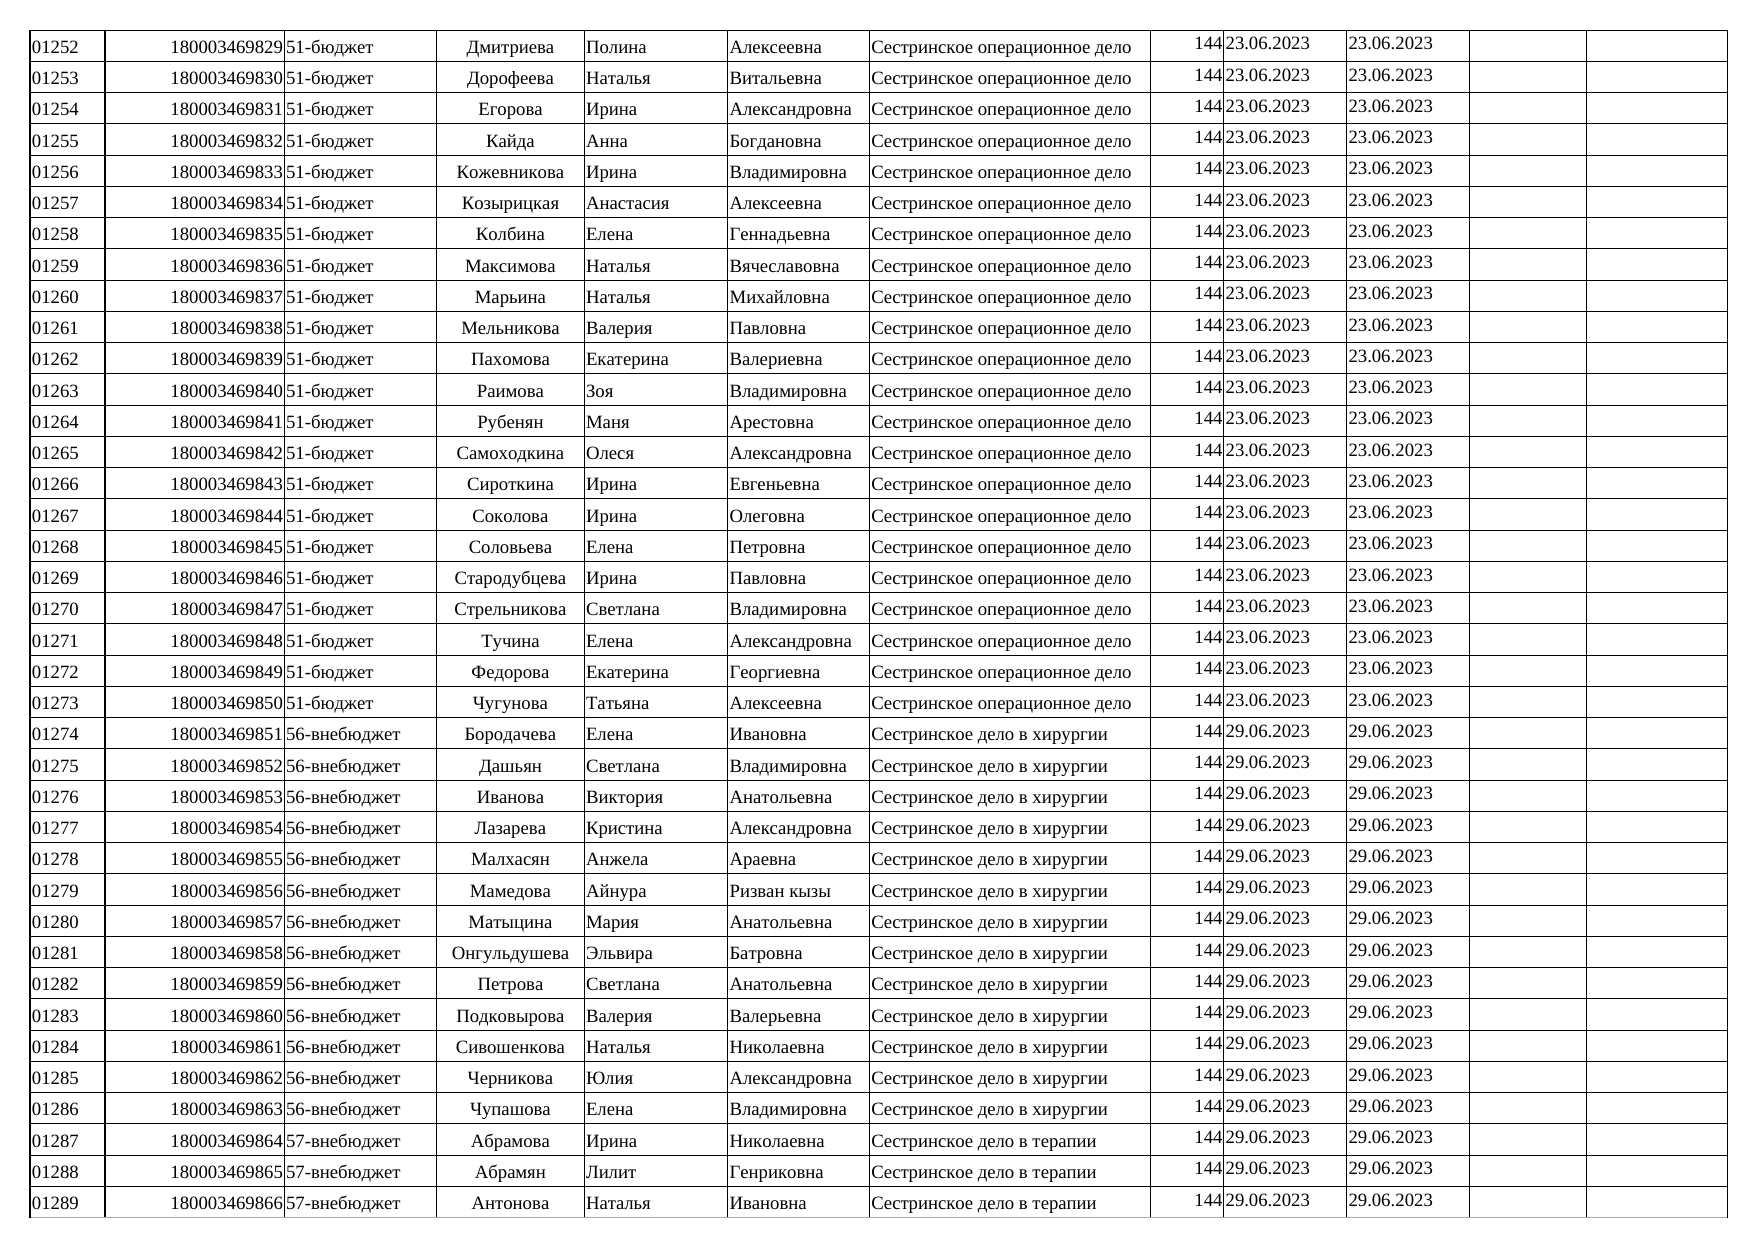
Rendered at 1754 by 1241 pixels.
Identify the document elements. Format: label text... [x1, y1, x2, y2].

table_cell 23.06.2023 [1224, 281, 1346, 311]
table_cell Полина [585, 31, 727, 61]
table_cell [1470, 687, 1586, 717]
table_cell 56-внебюджет [285, 874, 436, 904]
table_cell 51-бюджет [285, 437, 436, 467]
table_cell [1587, 656, 1727, 686]
table_cell 144 [1151, 1093, 1223, 1123]
table_cell [1470, 156, 1586, 186]
table_cell [1587, 343, 1727, 373]
table_cell 144 [1151, 343, 1223, 373]
table_cell 144 [1151, 562, 1223, 592]
table_cell 180003469846 [106, 562, 284, 592]
table_cell [1587, 406, 1727, 436]
table_cell [1587, 312, 1727, 342]
table_cell 56-внебюджет [285, 812, 436, 842]
table_cell 29.06.2023 [1347, 906, 1469, 936]
table_cell 51-бюджет [285, 374, 436, 404]
table_cell Александровна [728, 812, 869, 842]
table_cell 51-бюджет [285, 468, 436, 498]
table_cell Эльвира [585, 937, 727, 967]
table_cell 29.06.2023 [1224, 999, 1346, 1029]
table_cell [1587, 1062, 1727, 1092]
table_cell Черникова [437, 1062, 584, 1092]
table_cell Петровна [728, 531, 869, 561]
table_cell Стародубцева [437, 562, 584, 592]
table_cell 180003469856 [106, 874, 284, 904]
table_cell Лазарева [437, 812, 584, 842]
table_cell 180003469865 [106, 1156, 284, 1186]
table_cell Витальевна [728, 62, 869, 92]
table_cell Валерия [585, 312, 727, 342]
table_cell Юлия [585, 1062, 727, 1092]
table_cell Генриковна [728, 1156, 869, 1186]
table_cell Сестринское операционное дело [870, 406, 1150, 436]
table_cell 23.06.2023 [1224, 124, 1346, 154]
table_cell 51-бюджет [285, 281, 436, 311]
table_cell 29.06.2023 [1224, 1187, 1346, 1217]
table_cell 29.06.2023 [1224, 1093, 1346, 1123]
table_cell 180003469833 [106, 156, 284, 186]
table_cell 144 [1151, 718, 1223, 748]
table_cell [1470, 531, 1586, 561]
table_cell Александровна [728, 93, 869, 123]
table_cell 23.06.2023 [1224, 406, 1346, 436]
table_cell Татьяна [585, 687, 727, 717]
table_cell Колбина [437, 218, 584, 248]
table_cell 180003469864 [106, 1124, 284, 1154]
table_cell [1470, 906, 1586, 936]
table_cell [1587, 999, 1727, 1029]
table_cell 180003469858 [106, 937, 284, 967]
table_cell 180003469843 [106, 468, 284, 498]
table_cell 23.06.2023 [1224, 187, 1346, 217]
table_cell Владимировна [728, 593, 869, 623]
table_cell 144 [1151, 406, 1223, 436]
table_cell [1470, 843, 1586, 873]
table_cell Сироткина [437, 468, 584, 498]
table_cell 01268 [31, 531, 104, 561]
table_cell 144 [1151, 593, 1223, 623]
table_cell Светлана [585, 749, 727, 779]
table_cell Алексеевна [728, 31, 869, 61]
table_cell 144 [1151, 687, 1223, 717]
table_cell [1587, 593, 1727, 623]
table_cell [1470, 937, 1586, 967]
table_cell Кайда [437, 124, 584, 154]
table_cell Абрамян [437, 1156, 584, 1186]
table_cell 01266 [31, 468, 104, 498]
table_cell 23.06.2023 [1224, 687, 1346, 717]
table_cell 144 [1151, 781, 1223, 811]
table_cell 180003469838 [106, 312, 284, 342]
table_cell Сестринское дело в хирургии [870, 968, 1150, 998]
table_cell [1470, 93, 1586, 123]
table_cell 23.06.2023 [1224, 499, 1346, 529]
table_cell [1587, 624, 1727, 654]
table_cell 01255 [31, 124, 104, 154]
table_cell 23.06.2023 [1347, 249, 1469, 279]
table_cell 01265 [31, 437, 104, 467]
table_cell Сестринское операционное дело [870, 562, 1150, 592]
table_cell Павловна [728, 562, 869, 592]
table_cell 01261 [31, 312, 104, 342]
table_cell 29.06.2023 [1224, 718, 1346, 748]
table_cell 56-внебюджет [285, 1062, 436, 1092]
table_cell Ризван кызы [728, 874, 869, 904]
table_cell Сестринское дело в хирургии [870, 874, 1150, 904]
table_cell 51-бюджет [285, 62, 436, 92]
table_cell 01271 [31, 624, 104, 654]
table_cell 01260 [31, 281, 104, 311]
table_cell 01281 [31, 937, 104, 967]
table_cell Сестринское дело в хирургии [870, 1062, 1150, 1092]
table_cell Сестринское дело в хирургии [870, 906, 1150, 936]
table_cell Матыцина [437, 906, 584, 936]
table_cell Сестринское дело в хирургии [870, 937, 1150, 967]
table_cell 180003469852 [106, 749, 284, 779]
table_cell [1587, 124, 1727, 154]
table_cell 23.06.2023 [1224, 437, 1346, 467]
table_cell Сестринское дело в хирургии [870, 812, 1150, 842]
table_cell 29.06.2023 [1347, 968, 1469, 998]
table_cell 57-внебюджет [285, 1187, 436, 1217]
table_cell 180003469862 [106, 1062, 284, 1092]
table_cell Наталья [585, 1187, 727, 1217]
table_cell Мельникова [437, 312, 584, 342]
table_cell 23.06.2023 [1224, 62, 1346, 92]
table_cell [1470, 468, 1586, 498]
table_cell Наталья [585, 281, 727, 311]
table_cell [1587, 93, 1727, 123]
table_cell [1470, 124, 1586, 154]
table_cell Подковырова [437, 999, 584, 1029]
table_cell Владимировна [728, 749, 869, 779]
table_cell Соловьева [437, 531, 584, 561]
table_cell [1587, 937, 1727, 967]
table_cell 23.06.2023 [1347, 656, 1469, 686]
table_cell 01258 [31, 218, 104, 248]
table_cell 180003469854 [106, 812, 284, 842]
table_cell [1587, 781, 1727, 811]
table_cell Павловна [728, 312, 869, 342]
table_cell Егорова [437, 93, 584, 123]
table_cell 01256 [31, 156, 104, 186]
table_cell [1587, 812, 1727, 842]
table_cell [1470, 874, 1586, 904]
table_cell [870, 1156, 1150, 1186]
table_cell Батровна [728, 937, 869, 967]
table_cell Сестринское дело в хирургии [870, 1093, 1150, 1123]
table_cell Рубенян [437, 406, 584, 436]
table_cell 01289 [31, 1187, 104, 1217]
table_cell [1470, 374, 1586, 404]
table_cell 23.06.2023 [1347, 31, 1469, 61]
table_cell 144 [1151, 281, 1223, 311]
table_cell 23.06.2023 [1224, 249, 1346, 279]
table_cell Анжела [585, 843, 727, 873]
table_cell 23.06.2023 [1347, 93, 1469, 123]
table_cell 29.06.2023 [1347, 1156, 1469, 1186]
table_cell 51-бюджет [285, 656, 436, 686]
table_cell Чугунова [437, 687, 584, 717]
table_cell [1587, 1187, 1727, 1217]
table_cell 23.06.2023 [1347, 374, 1469, 404]
table_cell Геннадьевна [728, 218, 869, 248]
table_cell 23.06.2023 [1224, 374, 1346, 404]
table_cell 180003469847 [106, 593, 284, 623]
table_cell 23.06.2023 [1347, 468, 1469, 498]
table_cell 01267 [31, 499, 104, 529]
table_cell Сестринское операционное дело [870, 156, 1150, 186]
table_cell 23.06.2023 [1347, 281, 1469, 311]
table_cell 23.06.2023 [1224, 562, 1346, 592]
table_cell 180003469840 [106, 374, 284, 404]
table_cell Петрова [437, 968, 584, 998]
table_cell 23.06.2023 [1347, 687, 1469, 717]
table_cell [1587, 218, 1727, 248]
table_cell 01283 [31, 999, 104, 1029]
table_cell 144 [1151, 874, 1223, 904]
table_cell Ирина [585, 562, 727, 592]
table_cell Ивановна [728, 718, 869, 748]
table_cell 23.06.2023 [1224, 93, 1346, 123]
table_cell [1587, 968, 1727, 998]
table_cell Михайловна [728, 281, 869, 311]
table_cell 180003469842 [106, 437, 284, 467]
table_cell Валерьевна [728, 999, 869, 1029]
table_cell Ивановна [728, 1187, 869, 1217]
table_cell 23.06.2023 [1224, 656, 1346, 686]
table_cell [1470, 1124, 1586, 1154]
table_cell [1470, 718, 1586, 748]
table_cell 51-бюджет [285, 218, 436, 248]
table_cell 23.06.2023 [1347, 62, 1469, 92]
table_cell Раимова [437, 374, 584, 404]
table_cell 29.06.2023 [1347, 999, 1469, 1029]
table_cell 144 [1151, 187, 1223, 217]
table_cell 29.06.2023 [1224, 1156, 1346, 1186]
table_cell 144 [1151, 62, 1223, 92]
table_cell 180003469831 [106, 93, 284, 123]
table_cell Анатольевна [728, 906, 869, 936]
table_cell [1470, 593, 1586, 623]
table_cell Елена [585, 218, 727, 248]
table_cell 144 [1151, 937, 1223, 967]
table_cell Анатольевна [728, 968, 869, 998]
table_cell 144 [1151, 1031, 1223, 1061]
table_cell Елена [585, 624, 727, 654]
table_cell [1587, 843, 1727, 873]
table_cell 180003469855 [106, 843, 284, 873]
table_cell 29.06.2023 [1224, 1124, 1346, 1154]
table_cell Наталья [585, 249, 727, 279]
table_cell Сестринское операционное дело [870, 218, 1150, 248]
table_cell Наталья [585, 1031, 727, 1061]
table_cell 180003469836 [106, 249, 284, 279]
table_cell 144 [1151, 218, 1223, 248]
table_cell Владимировна [728, 374, 869, 404]
table_cell Дорофеева [437, 62, 584, 92]
table_cell [1587, 156, 1727, 186]
table_cell [1587, 499, 1727, 529]
table_cell Айнура [585, 874, 727, 904]
table_cell Вячеславовна [728, 249, 869, 279]
table_cell 56-внебюджет [285, 749, 436, 779]
table_cell [1587, 1031, 1727, 1061]
table_cell Ирина [585, 499, 727, 529]
table_cell Кристина [585, 812, 727, 842]
table_cell 23.06.2023 [1347, 406, 1469, 436]
table_cell Анастасия [585, 187, 727, 217]
table_cell 23.06.2023 [1347, 562, 1469, 592]
table_cell 144 [1151, 656, 1223, 686]
table_cell Зоя [585, 374, 727, 404]
table_cell 29.06.2023 [1347, 812, 1469, 842]
table_cell [1470, 812, 1586, 842]
table_cell Елена [585, 531, 727, 561]
table_cell 144 [1151, 437, 1223, 467]
table_cell 51-бюджет [285, 31, 436, 61]
table_cell Сестринское операционное дело [870, 281, 1150, 311]
table_cell 01263 [31, 374, 104, 404]
table_cell 144 [1151, 31, 1223, 61]
table_cell 180003469863 [106, 1093, 284, 1123]
table_cell Сестринское дело в хирургии [870, 843, 1150, 873]
table_cell Мамедова [437, 874, 584, 904]
table_cell Наталья [585, 62, 727, 92]
table_cell 51-бюджет [285, 343, 436, 373]
table_cell 180003469853 [106, 781, 284, 811]
table_cell 23.06.2023 [1347, 343, 1469, 373]
table_cell 23.06.2023 [1347, 312, 1469, 342]
table_cell 180003469834 [106, 187, 284, 217]
table_cell 56-внебюджет [285, 843, 436, 873]
table_cell 29.06.2023 [1347, 1187, 1469, 1217]
table_cell 56-внебюджет [285, 781, 436, 811]
table_cell 01252 [31, 31, 104, 61]
table_cell [1470, 249, 1586, 279]
table_cell Ирина [585, 156, 727, 186]
table_cell Александровна [728, 1062, 869, 1092]
table_cell Сестринское операционное дело [870, 593, 1150, 623]
table_cell 180003469859 [106, 968, 284, 998]
table_cell [1470, 281, 1586, 311]
table_cell 29.06.2023 [1347, 1062, 1469, 1092]
table_cell 01275 [31, 749, 104, 779]
table_cell 29.06.2023 [1347, 1031, 1469, 1061]
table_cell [870, 93, 1150, 123]
table_cell 180003469861 [106, 1031, 284, 1061]
table_cell [1587, 468, 1727, 498]
table_cell Сестринское дело в хирургии [870, 781, 1150, 811]
table_cell 56-внебюджет [285, 968, 436, 998]
table_cell [1587, 1124, 1727, 1154]
table_cell 29.06.2023 [1347, 781, 1469, 811]
table_cell 56-внебюджет [285, 718, 436, 748]
table_cell 01277 [31, 812, 104, 842]
table_cell [1470, 1093, 1586, 1123]
table_cell 29.06.2023 [1347, 718, 1469, 748]
table_cell 01274 [31, 718, 104, 748]
table_cell 180003469857 [106, 906, 284, 936]
table_cell 01279 [31, 874, 104, 904]
table_cell Бородачева [437, 718, 584, 748]
table_cell 29.06.2023 [1224, 812, 1346, 842]
table_cell [1470, 968, 1586, 998]
table_cell Пахомова [437, 343, 584, 373]
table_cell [870, 31, 1150, 61]
table_cell 144 [1151, 843, 1223, 873]
table_cell [1587, 1093, 1727, 1123]
table_cell 180003469848 [106, 624, 284, 654]
table_cell Валериевна [728, 343, 869, 373]
table_cell 29.06.2023 [1347, 1093, 1469, 1123]
table_cell 144 [1151, 1062, 1223, 1092]
table_cell 01276 [31, 781, 104, 811]
table_cell 23.06.2023 [1224, 31, 1346, 61]
table_cell [1587, 749, 1727, 779]
table_cell [1470, 343, 1586, 373]
table_cell Сестринское операционное дело [870, 687, 1150, 717]
table_cell Арестовна [728, 406, 869, 436]
table_cell 23.06.2023 [1347, 437, 1469, 467]
table_cell Елена [585, 718, 727, 748]
table_cell Светлана [585, 968, 727, 998]
table_cell [1470, 312, 1586, 342]
table_cell 01262 [31, 343, 104, 373]
table_cell 144 [1151, 499, 1223, 529]
table_cell Сестринское дело в хирургии [870, 1031, 1150, 1061]
table_cell Кожевникова [437, 156, 584, 186]
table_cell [870, 1187, 1150, 1217]
table_cell Сестринское операционное дело [870, 124, 1150, 154]
table_cell Ирина [585, 468, 727, 498]
table_cell 144 [1151, 249, 1223, 279]
table_cell 144 [1151, 749, 1223, 779]
table_cell Олеговна [728, 499, 869, 529]
table_cell Антонова [437, 1187, 584, 1217]
table_cell Марьина [437, 281, 584, 311]
table_cell Сестринское операционное дело [870, 343, 1150, 373]
table_cell Тучина [437, 624, 584, 654]
table_cell [1587, 31, 1727, 61]
table_cell Евгеньевна [728, 468, 869, 498]
table_cell 180003469850 [106, 687, 284, 717]
table_cell [1587, 187, 1727, 217]
table_cell Сестринское операционное дело [870, 468, 1150, 498]
table_cell Сестринское операционное дело [870, 187, 1150, 217]
table_cell 51-бюджет [285, 249, 436, 279]
table_cell [1587, 281, 1727, 311]
table_cell 180003469832 [106, 124, 284, 154]
table_cell Сестринское операционное дело [870, 531, 1150, 561]
table_cell 144 [1151, 812, 1223, 842]
table_cell [1587, 62, 1727, 92]
table_cell [1587, 718, 1727, 748]
table_cell [1587, 249, 1727, 279]
table_cell 01280 [31, 906, 104, 936]
table_cell Араевна [728, 843, 869, 873]
table_cell 180003469845 [106, 531, 284, 561]
table_cell Сестринское операционное дело [870, 249, 1150, 279]
table_cell 01282 [31, 968, 104, 998]
table_cell 23.06.2023 [1224, 468, 1346, 498]
table_cell 180003469860 [106, 999, 284, 1029]
table_cell 29.06.2023 [1224, 781, 1346, 811]
table_cell 51-бюджет [285, 593, 436, 623]
table_cell 23.06.2023 [1347, 218, 1469, 248]
table_cell Соколова [437, 499, 584, 529]
table_cell 29.06.2023 [1224, 968, 1346, 998]
table_cell [1587, 906, 1727, 936]
table_cell [1470, 624, 1586, 654]
table_cell 51-бюджет [285, 124, 436, 154]
table_cell 51-бюджет [285, 531, 436, 561]
table_cell 29.06.2023 [1347, 937, 1469, 967]
table_cell Иванова [437, 781, 584, 811]
table_cell 23.06.2023 [1224, 218, 1346, 248]
table_cell Анатольевна [728, 781, 869, 811]
table_cell 51-бюджет [285, 156, 436, 186]
table_cell Алексеевна [728, 687, 869, 717]
table_cell 01257 [31, 187, 104, 217]
table_cell Светлана [585, 593, 727, 623]
table_cell [1587, 874, 1727, 904]
table_cell 56-внебюджет [285, 1031, 436, 1061]
table_cell 01286 [31, 1093, 104, 1123]
table_cell Самоходкина [437, 437, 584, 467]
table_cell 01269 [31, 562, 104, 592]
table_cell 56-внебюджет [285, 999, 436, 1029]
table_cell 23.06.2023 [1347, 499, 1469, 529]
table_cell Ирина [585, 1124, 727, 1154]
table_cell [1587, 562, 1727, 592]
table_cell 56-внебюджет [285, 937, 436, 967]
table_cell 29.06.2023 [1347, 749, 1469, 779]
table_cell 01284 [31, 1031, 104, 1061]
table_cell [1470, 218, 1586, 248]
table_cell [1470, 781, 1586, 811]
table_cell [870, 1124, 1150, 1154]
table_cell Олеся [585, 437, 727, 467]
table_cell 01253 [31, 62, 104, 92]
table_cell 23.06.2023 [1224, 343, 1346, 373]
table_cell 29.06.2023 [1224, 1031, 1346, 1061]
table_cell [1470, 999, 1586, 1029]
table_cell Маня [585, 406, 727, 436]
table_cell 01285 [31, 1062, 104, 1092]
table_cell Екатерина [585, 343, 727, 373]
table_cell 01270 [31, 593, 104, 623]
table_cell Дмитриева [437, 31, 584, 61]
table_cell 180003469837 [106, 281, 284, 311]
table_cell Ирина [585, 93, 727, 123]
table_cell 56-внебюджет [285, 1093, 436, 1123]
table_cell 29.06.2023 [1347, 843, 1469, 873]
table_cell [1587, 1156, 1727, 1186]
table_cell 29.06.2023 [1224, 937, 1346, 967]
table_cell Абрамова [437, 1124, 584, 1154]
table_cell 23.06.2023 [1224, 312, 1346, 342]
table_cell 144 [1151, 906, 1223, 936]
table_cell Георгиевна [728, 656, 869, 686]
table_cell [870, 62, 1150, 92]
table_cell 57-внебюджет [285, 1124, 436, 1154]
table_cell 144 [1151, 468, 1223, 498]
table_cell [1470, 1187, 1586, 1217]
table_cell 23.06.2023 [1224, 531, 1346, 561]
table_cell 23.06.2023 [1347, 624, 1469, 654]
table_cell Онгульдушева [437, 937, 584, 967]
table_cell Валерия [585, 999, 727, 1029]
table_cell 51-бюджет [285, 562, 436, 592]
table_cell 144 [1151, 968, 1223, 998]
table_cell 29.06.2023 [1224, 1062, 1346, 1092]
table_cell 23.06.2023 [1224, 593, 1346, 623]
table_cell 144 [1151, 624, 1223, 654]
table_cell 23.06.2023 [1347, 531, 1469, 561]
table_cell Александровна [728, 437, 869, 467]
table_cell [1470, 656, 1586, 686]
table_cell 51-бюджет [285, 624, 436, 654]
table_cell Сестринское операционное дело [870, 437, 1150, 467]
table_cell [1587, 687, 1727, 717]
table_cell 23.06.2023 [1347, 593, 1469, 623]
table_cell 180003469849 [106, 656, 284, 686]
table_cell Лилит [585, 1156, 727, 1186]
table_cell 01272 [31, 656, 104, 686]
table_cell Сестринское дело в хирургии [870, 718, 1150, 748]
table_cell 180003469841 [106, 406, 284, 436]
table_cell 56-внебюджет [285, 906, 436, 936]
table_cell [1470, 749, 1586, 779]
table_cell 01254 [31, 93, 104, 123]
table_cell 144 [1151, 156, 1223, 186]
table_cell 51-бюджет [285, 687, 436, 717]
table_cell Елена [585, 1093, 727, 1123]
table_cell 29.06.2023 [1347, 874, 1469, 904]
table_cell Екатерина [585, 656, 727, 686]
table_cell 51-бюджет [285, 187, 436, 217]
table_cell [1470, 499, 1586, 529]
table_cell Стрельникова [437, 593, 584, 623]
table_cell 29.06.2023 [1224, 749, 1346, 779]
table_cell 29.06.2023 [1224, 874, 1346, 904]
table_cell Сестринское операционное дело [870, 624, 1150, 654]
table_cell 144 [1151, 124, 1223, 154]
table_cell Николаевна [728, 1031, 869, 1061]
table_cell Алексеевна [728, 187, 869, 217]
table_cell [1470, 1062, 1586, 1092]
table_cell Анна [585, 124, 727, 154]
table_cell Малхасян [437, 843, 584, 873]
table_cell 180003469835 [106, 218, 284, 248]
table_cell 180003469844 [106, 499, 284, 529]
table_cell Дашьян [437, 749, 584, 779]
table_cell [1470, 1156, 1586, 1186]
table_cell 23.06.2023 [1347, 124, 1469, 154]
table_cell 51-бюджет [285, 499, 436, 529]
table_cell 180003469829 [106, 31, 284, 61]
table_cell 23.06.2023 [1347, 156, 1469, 186]
table_cell [1470, 187, 1586, 217]
table_cell Максимова [437, 249, 584, 279]
table_cell 144 [1151, 531, 1223, 561]
table_cell Владимировна [728, 156, 869, 186]
table_cell Сестринское дело в хирургии [870, 749, 1150, 779]
table_cell Сестринское операционное дело [870, 312, 1150, 342]
table_cell 23.06.2023 [1347, 187, 1469, 217]
table_cell Александровна [728, 624, 869, 654]
table_cell Николаевна [728, 1124, 869, 1154]
table_cell Сестринское операционное дело [870, 374, 1150, 404]
table_cell 29.06.2023 [1224, 843, 1346, 873]
table_cell 144 [1151, 1124, 1223, 1154]
table_cell [1470, 562, 1586, 592]
table_cell Владимировна [728, 1093, 869, 1123]
table_cell 01259 [31, 249, 104, 279]
table_cell 01273 [31, 687, 104, 717]
table_cell [1470, 1031, 1586, 1061]
table_cell [1587, 374, 1727, 404]
table_cell Мария [585, 906, 727, 936]
table_cell 144 [1151, 374, 1223, 404]
table_cell 144 [1151, 1156, 1223, 1186]
table_cell 29.06.2023 [1347, 1124, 1469, 1154]
table_cell [1470, 62, 1586, 92]
table_cell Козырицкая [437, 187, 584, 217]
table_cell [1470, 31, 1586, 61]
table_cell 51-бюджет [285, 93, 436, 123]
table_cell Сестринское дело в хирургии [870, 999, 1150, 1029]
table_cell [1470, 437, 1586, 467]
table_cell 01278 [31, 843, 104, 873]
table_cell [1470, 406, 1586, 436]
table_cell 144 [1151, 1187, 1223, 1217]
table_cell 180003469830 [106, 62, 284, 92]
table_cell 23.06.2023 [1224, 156, 1346, 186]
table_cell 180003469851 [106, 718, 284, 748]
table_cell Федорова [437, 656, 584, 686]
table_cell 23.06.2023 [1224, 624, 1346, 654]
table_cell 29.06.2023 [1224, 906, 1346, 936]
table_cell Виктория [585, 781, 727, 811]
table_cell 51-бюджет [285, 312, 436, 342]
table_cell 180003469839 [106, 343, 284, 373]
table_cell 01288 [31, 1156, 104, 1186]
table_cell [1587, 437, 1727, 467]
table_cell Богдановна [728, 124, 869, 154]
table_cell 144 [1151, 93, 1223, 123]
table_cell 180003469866 [106, 1187, 284, 1217]
table_cell 144 [1151, 312, 1223, 342]
table_cell Чупашова [437, 1093, 584, 1123]
table_cell 144 [1151, 999, 1223, 1029]
table_cell 57-внебюджет [285, 1156, 436, 1186]
table_cell Сивошенкова [437, 1031, 584, 1061]
table_cell [1587, 531, 1727, 561]
table_cell Сестринское операционное дело [870, 499, 1150, 529]
table_cell 01264 [31, 406, 104, 436]
table_cell 51-бюджет [285, 406, 436, 436]
table_cell Сестринское операционное дело [870, 656, 1150, 686]
table_cell 01287 [31, 1124, 104, 1154]
